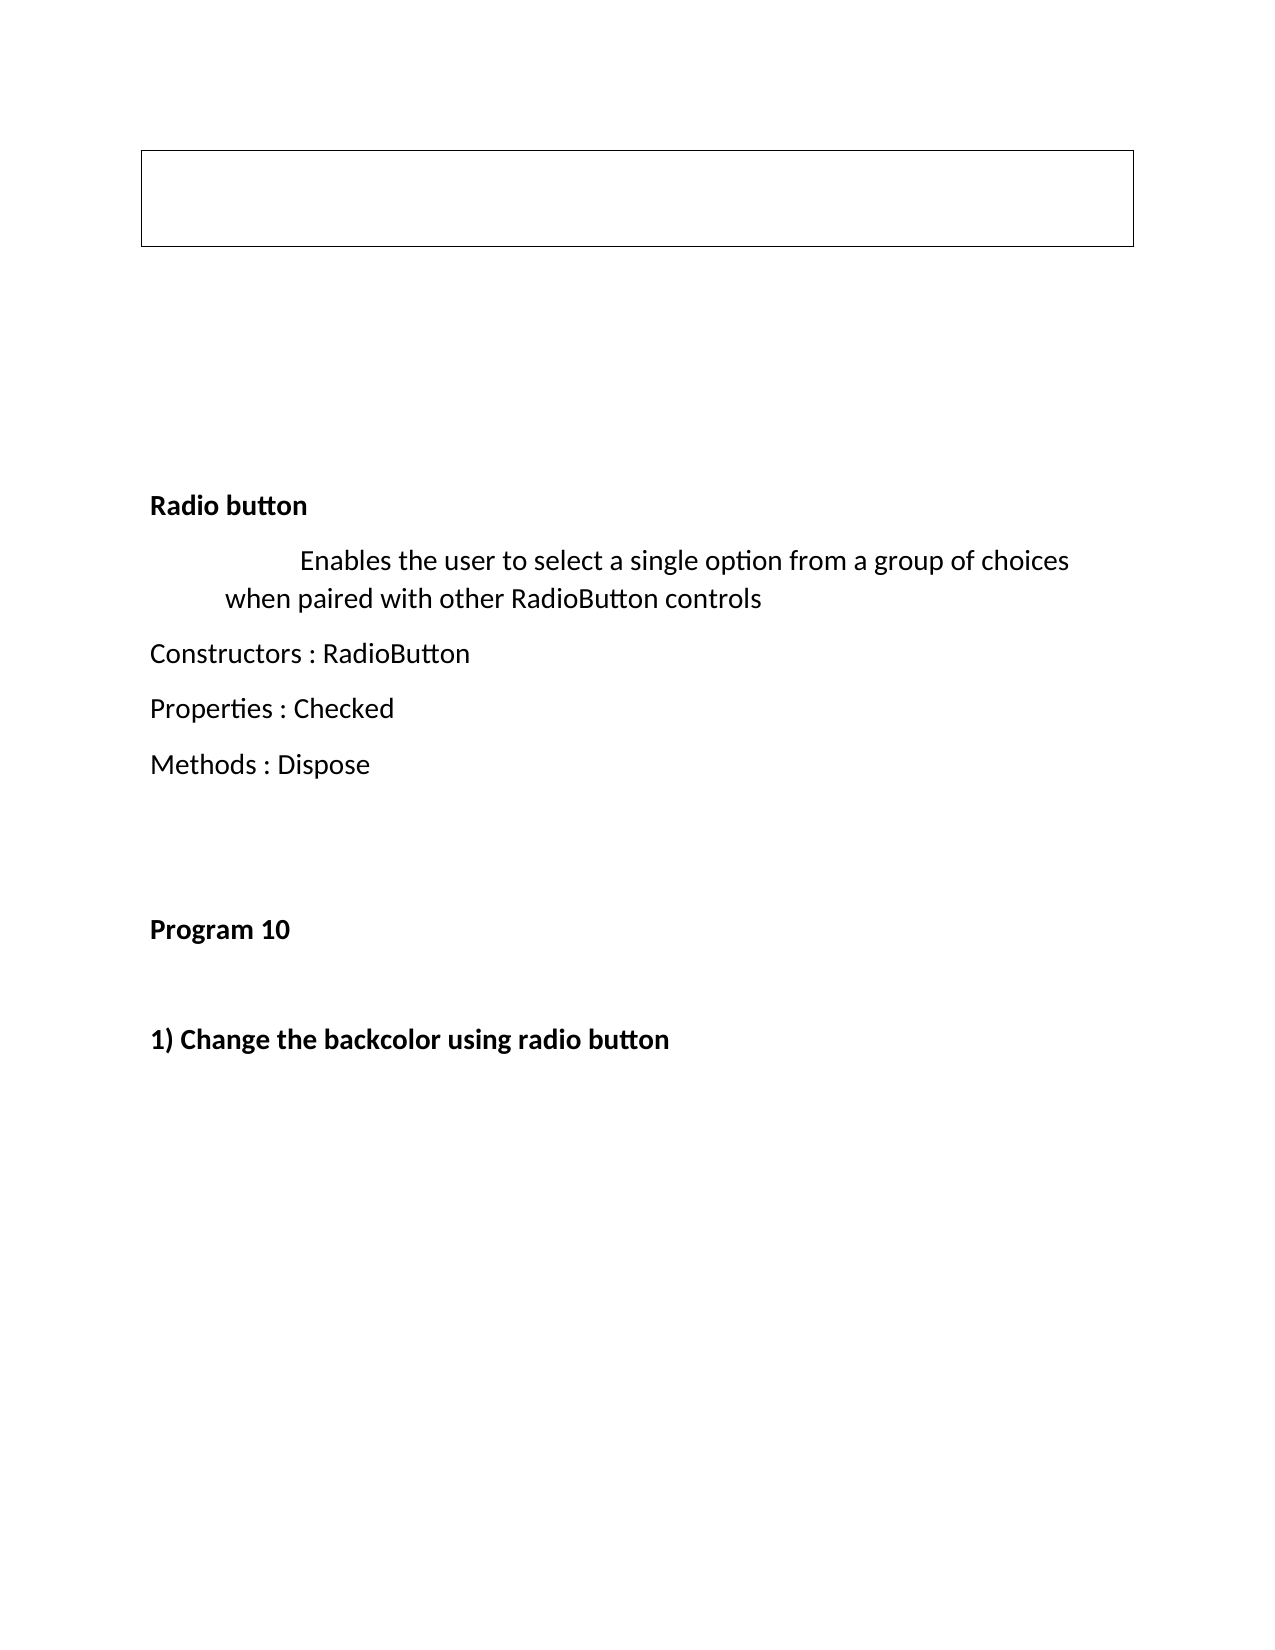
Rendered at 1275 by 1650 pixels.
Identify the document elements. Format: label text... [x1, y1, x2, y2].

text 1) Change the backcolor using radio button [150, 1021, 1125, 1057]
text Properties : Checked [150, 691, 1125, 726]
text Constructors : RadioButton [150, 636, 1125, 671]
text Methods : Dispose [150, 746, 1125, 781]
text Program 10 [150, 911, 1125, 947]
text Enables the user to select a single option from a group of choices when paired with other RadioButton controls [225, 542, 1125, 616]
text Radio button [150, 487, 1125, 522]
